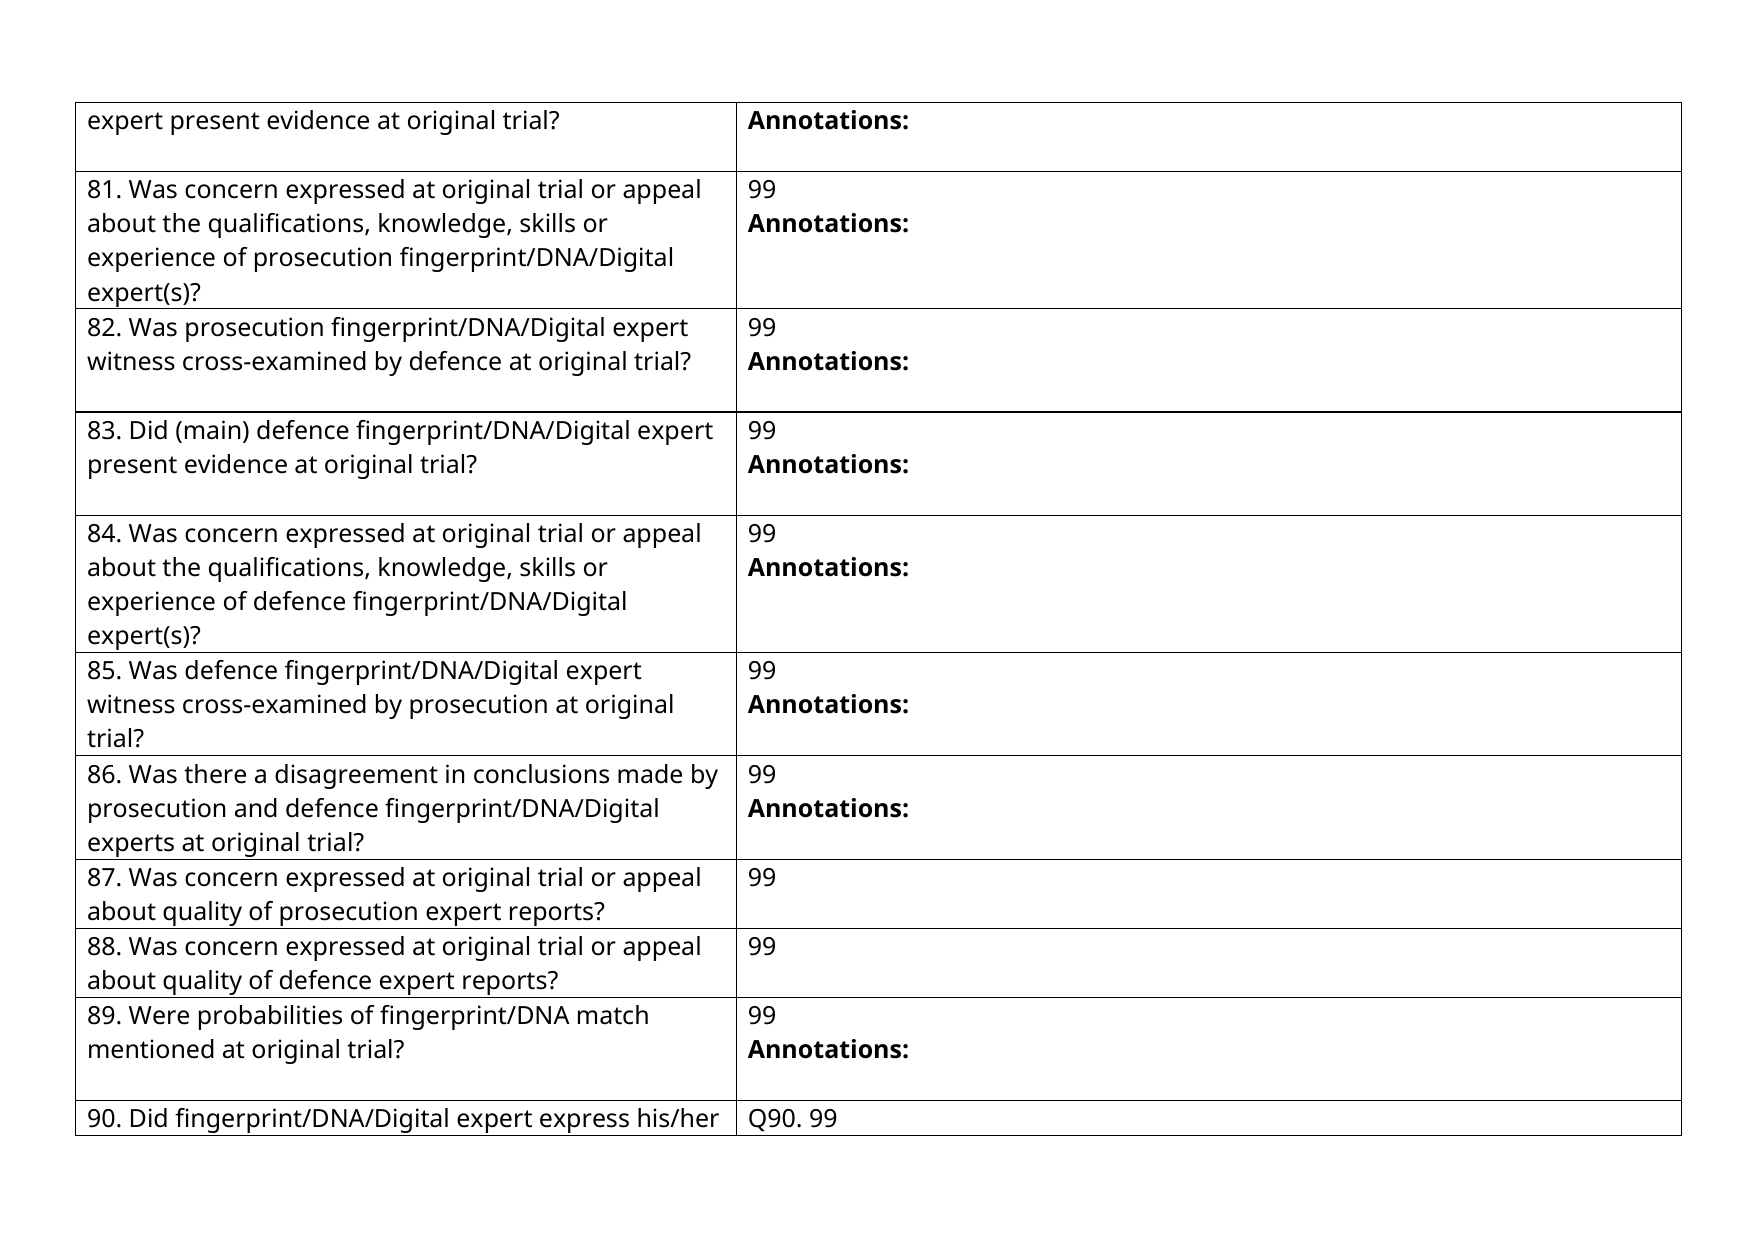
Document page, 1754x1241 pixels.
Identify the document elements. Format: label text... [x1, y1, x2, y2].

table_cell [737, 1101, 1681, 1135]
table_cell 84. Was concern expressed at original trial or appeal about the qualifications, knowledge, skills or experience of defence fingerprint/DNA/Digital expert(s)? [76, 516, 736, 652]
table_cell 87. Was concern expressed at original trial or appeal about quality of prosecution expert reports? [76, 860, 736, 928]
table_cell 88. Was concern expressed at original trial or appeal about quality of defence expert reports? [76, 929, 736, 997]
table_cell 85. Was defence fingerprint/DNA/Digital expert witness cross-examined by prosecution at original trial? [76, 653, 736, 755]
table_cell 89. Were probabilities of fingerprint/DNA match mentioned at original trial? [76, 998, 736, 1100]
table_cell 83. Did (main) defence fingerprint/DNA/Digital expert present evidence at original trial? [76, 413, 736, 515]
table_cell 99 Annotations: [737, 998, 1681, 1100]
table_cell 86. Was there a disagreement in conclusions made by prosecution and defence fingerprint/DNA/Digital experts at original trial? [76, 756, 736, 858]
table_cell 99 [737, 929, 1681, 997]
table_cell 3 Annotations: [737, 103, 1681, 171]
table_cell 99 [737, 860, 1681, 928]
table_cell 81. Was concern expressed at original trial or appeal about the qualifications, knowledge, skills or experience of prosecution fingerprint/DNA/Digital expert(s)? [76, 172, 736, 308]
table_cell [76, 1101, 736, 1135]
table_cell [76, 103, 736, 171]
table_cell 99 Annotations: [737, 413, 1681, 515]
table_cell 99 Annotations: [737, 653, 1681, 755]
table_cell 99 Annotations: [737, 756, 1681, 858]
table_cell 99 Annotations: [737, 172, 1681, 308]
table_cell 99 Annotations: [737, 516, 1681, 652]
table_cell 82. Was prosecution fingerprint/DNA/Digital expert witness cross-examined by defence at original trial? [76, 309, 736, 411]
table_cell 99 Annotations: [737, 309, 1681, 411]
